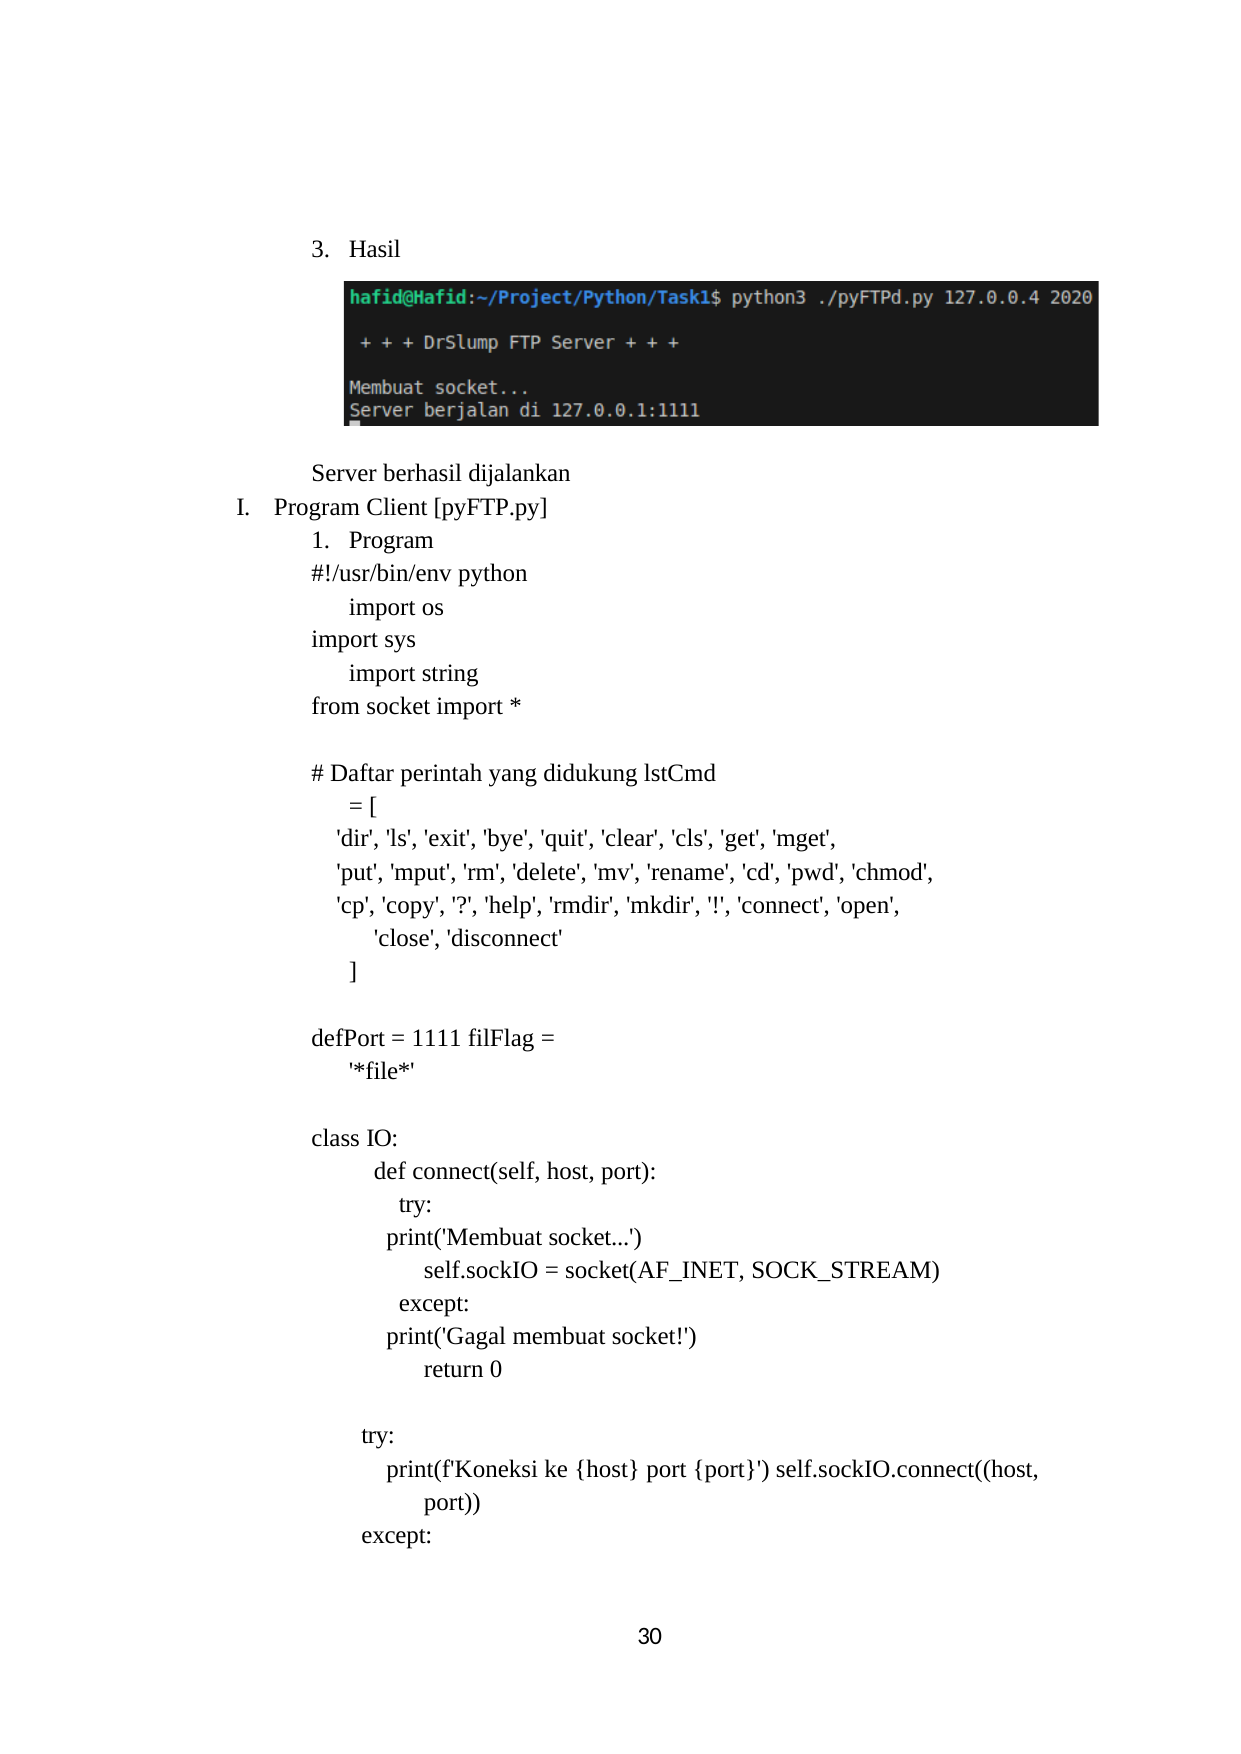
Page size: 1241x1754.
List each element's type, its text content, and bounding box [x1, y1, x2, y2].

text 'dir', 'ls', 'exit', 'bye', 'quit', 'clear', 'cls', 'get', 'mget', [336, 824, 1181, 852]
text def connect(self, host, port): try: [374, 1156, 675, 1218]
text print('Gagal membuat socket!') return 0 [386, 1321, 747, 1383]
text self.sockIO = socket(AF_INET, SOCK_STREAM) except: [399, 1255, 959, 1317]
text # Daftar perintah yang didukung lstCmd = [ [311, 758, 731, 819]
text Server berhasil dijalankan [311, 458, 1181, 487]
list Hasil [311, 234, 1181, 263]
text print('Membuat socket...') [386, 1222, 1181, 1251]
text ] [349, 956, 1181, 985]
text I. Program Client [pyFTP.py] [236, 492, 1181, 521]
text except: [361, 1520, 1181, 1548]
picture [343, 281, 1099, 426]
text 'cp', 'copy', '?', 'help', 'rmdir', 'mkdir', '!', 'connect', 'open', 'close', 'disconnect' [336, 890, 959, 952]
list Program [311, 525, 1181, 554]
text #!/usr/bin/env python import os [311, 558, 566, 620]
text defPort = 1111 filFlag = '*file*' [311, 1023, 555, 1085]
text 'put', 'mput', 'rm', 'delete', 'mv', 'rename', 'cd', 'pwd', 'chmod', [336, 857, 1181, 886]
text try: [361, 1421, 1181, 1449]
text import sys import string [311, 624, 479, 686]
text print(f'Koneksi ke {host} port {port}') self.sockIO.connect((host, port)) [386, 1454, 1063, 1515]
text class IO: [311, 1123, 1181, 1151]
text from socket import * [311, 691, 1181, 720]
